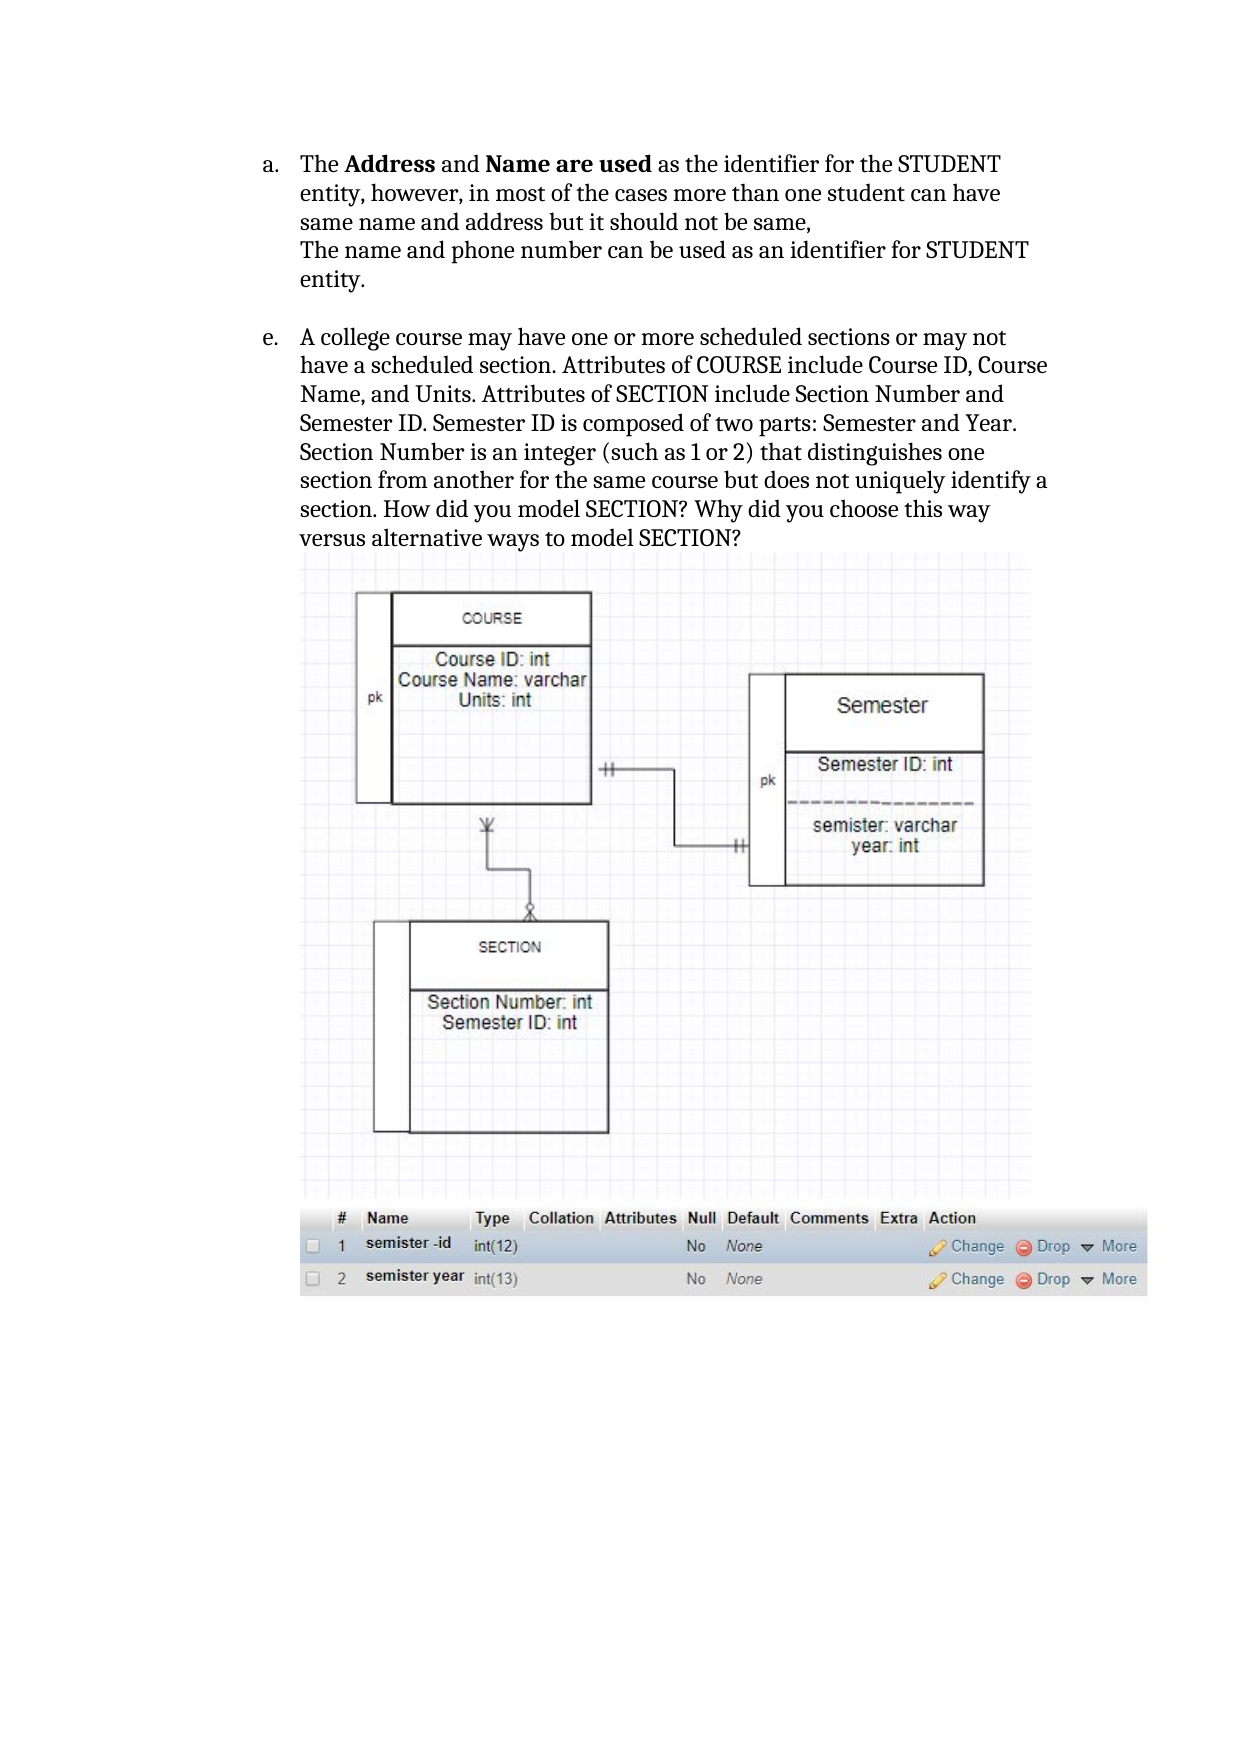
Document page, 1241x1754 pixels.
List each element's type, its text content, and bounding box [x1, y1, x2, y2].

list A college course may have one or more scheduled sections or may not have a scheduled section. Attributes of COURSE include Course ID, Course Name, and Units. Attributes of SECTION include Section Number and Semester ID. Semester ID is composed of two parts: Semester and Year. Section Number is an integer (such as 1 or 2) that distinguishes one section from another for the same course but does not uniquely identify a section. How did you model SECTION? Why did you choose this way versus alternative ways to model SECTION? [262, 322, 1053, 552]
list The Address and Name are used as the identifier for the STUDENT entity, however, in most of the cases more than one student can have same name and address but it should not be same, [262, 150, 1053, 236]
list The name and phone number can be used as an identifier for STUDENT entity. [300, 236, 1053, 294]
picture [300, 552, 1165, 1309]
